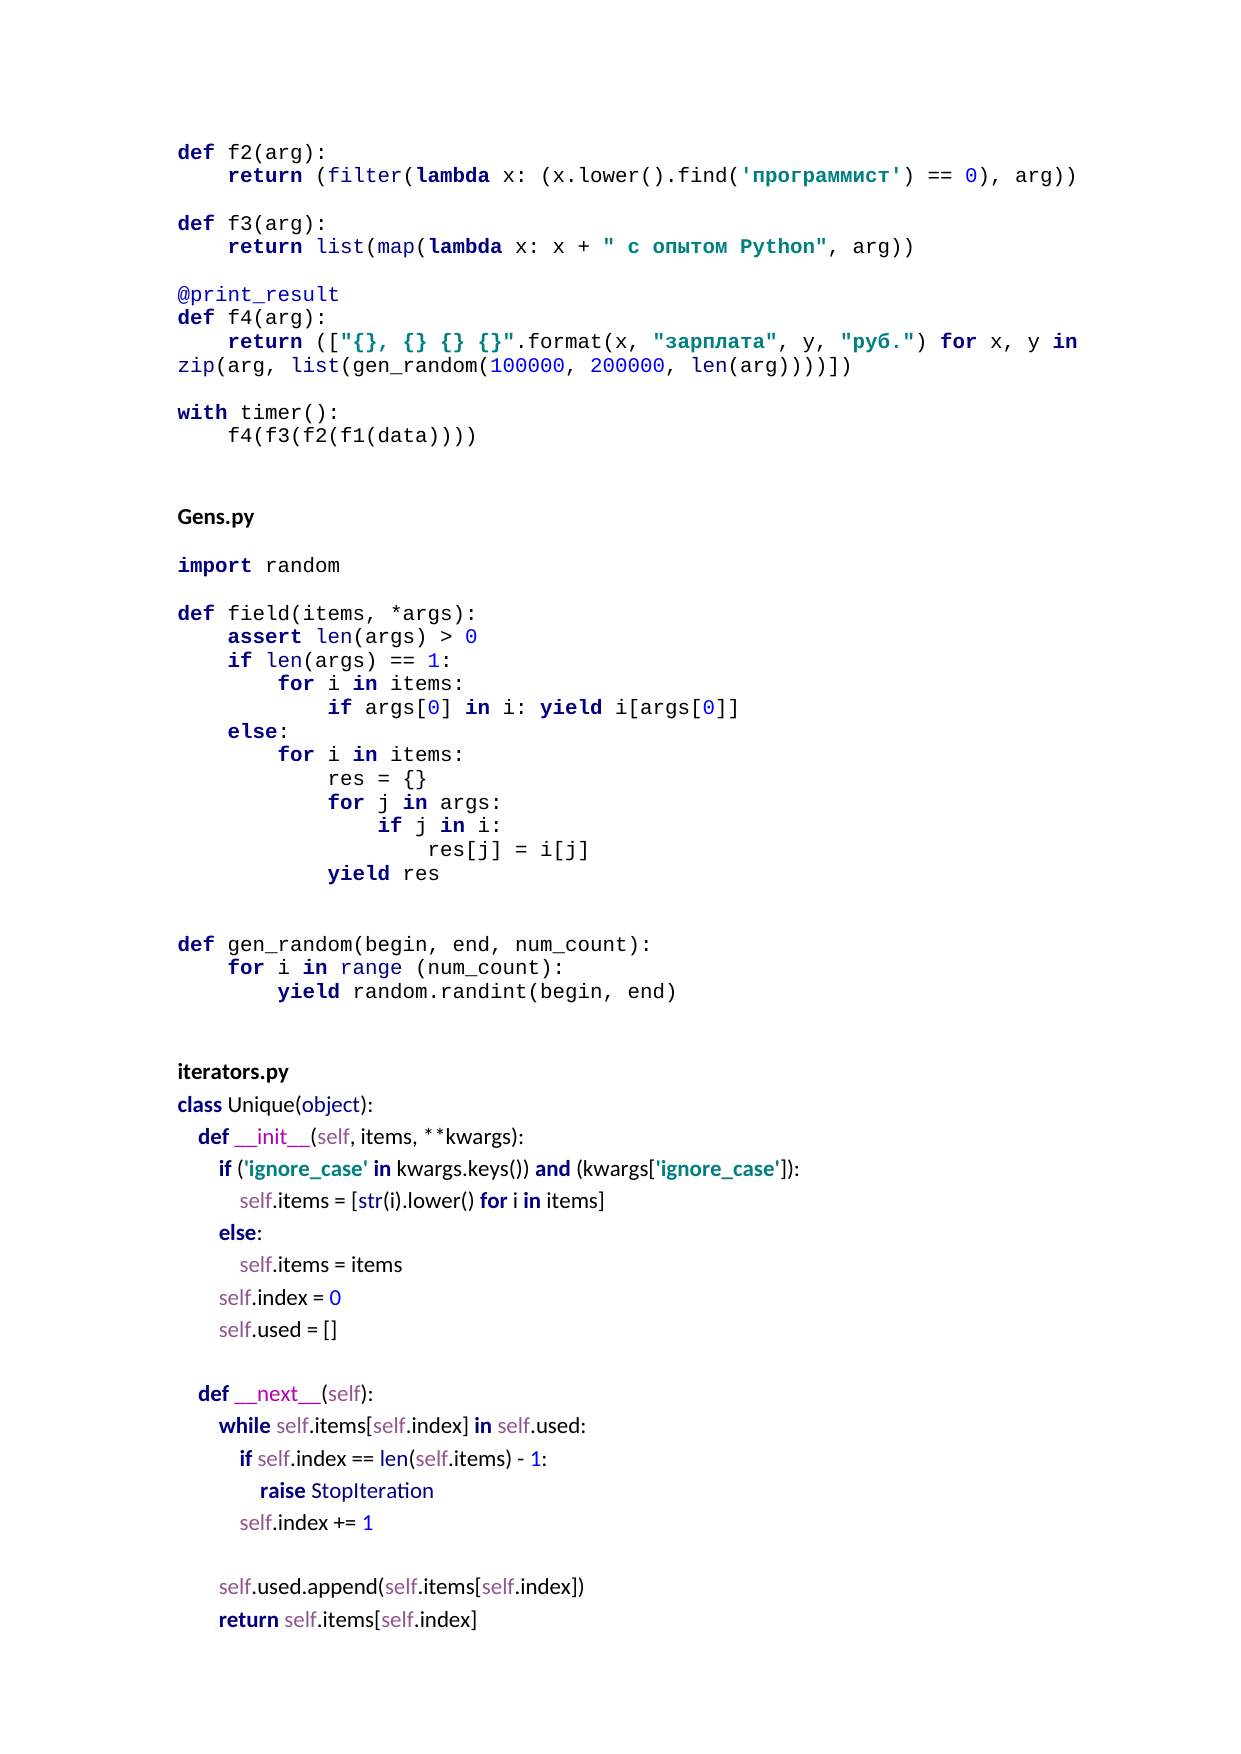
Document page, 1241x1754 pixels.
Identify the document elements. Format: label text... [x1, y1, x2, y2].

text Gens.ру [177, 502, 1152, 530]
text import random def field(items, *args): assert len(args) > 0 if len(args) == 1: for i in items: if args[0] in i: yield i[args[0]] else: for i in items: res = {} for j in args: if j in i: res[j] = i[j] yield res def gen_random(begin, end, num_count): for i in range (num_count): yield random.randint(begin, end) [177, 555, 1152, 1004]
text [177, 1057, 1152, 1633]
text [177, 118, 1152, 449]
